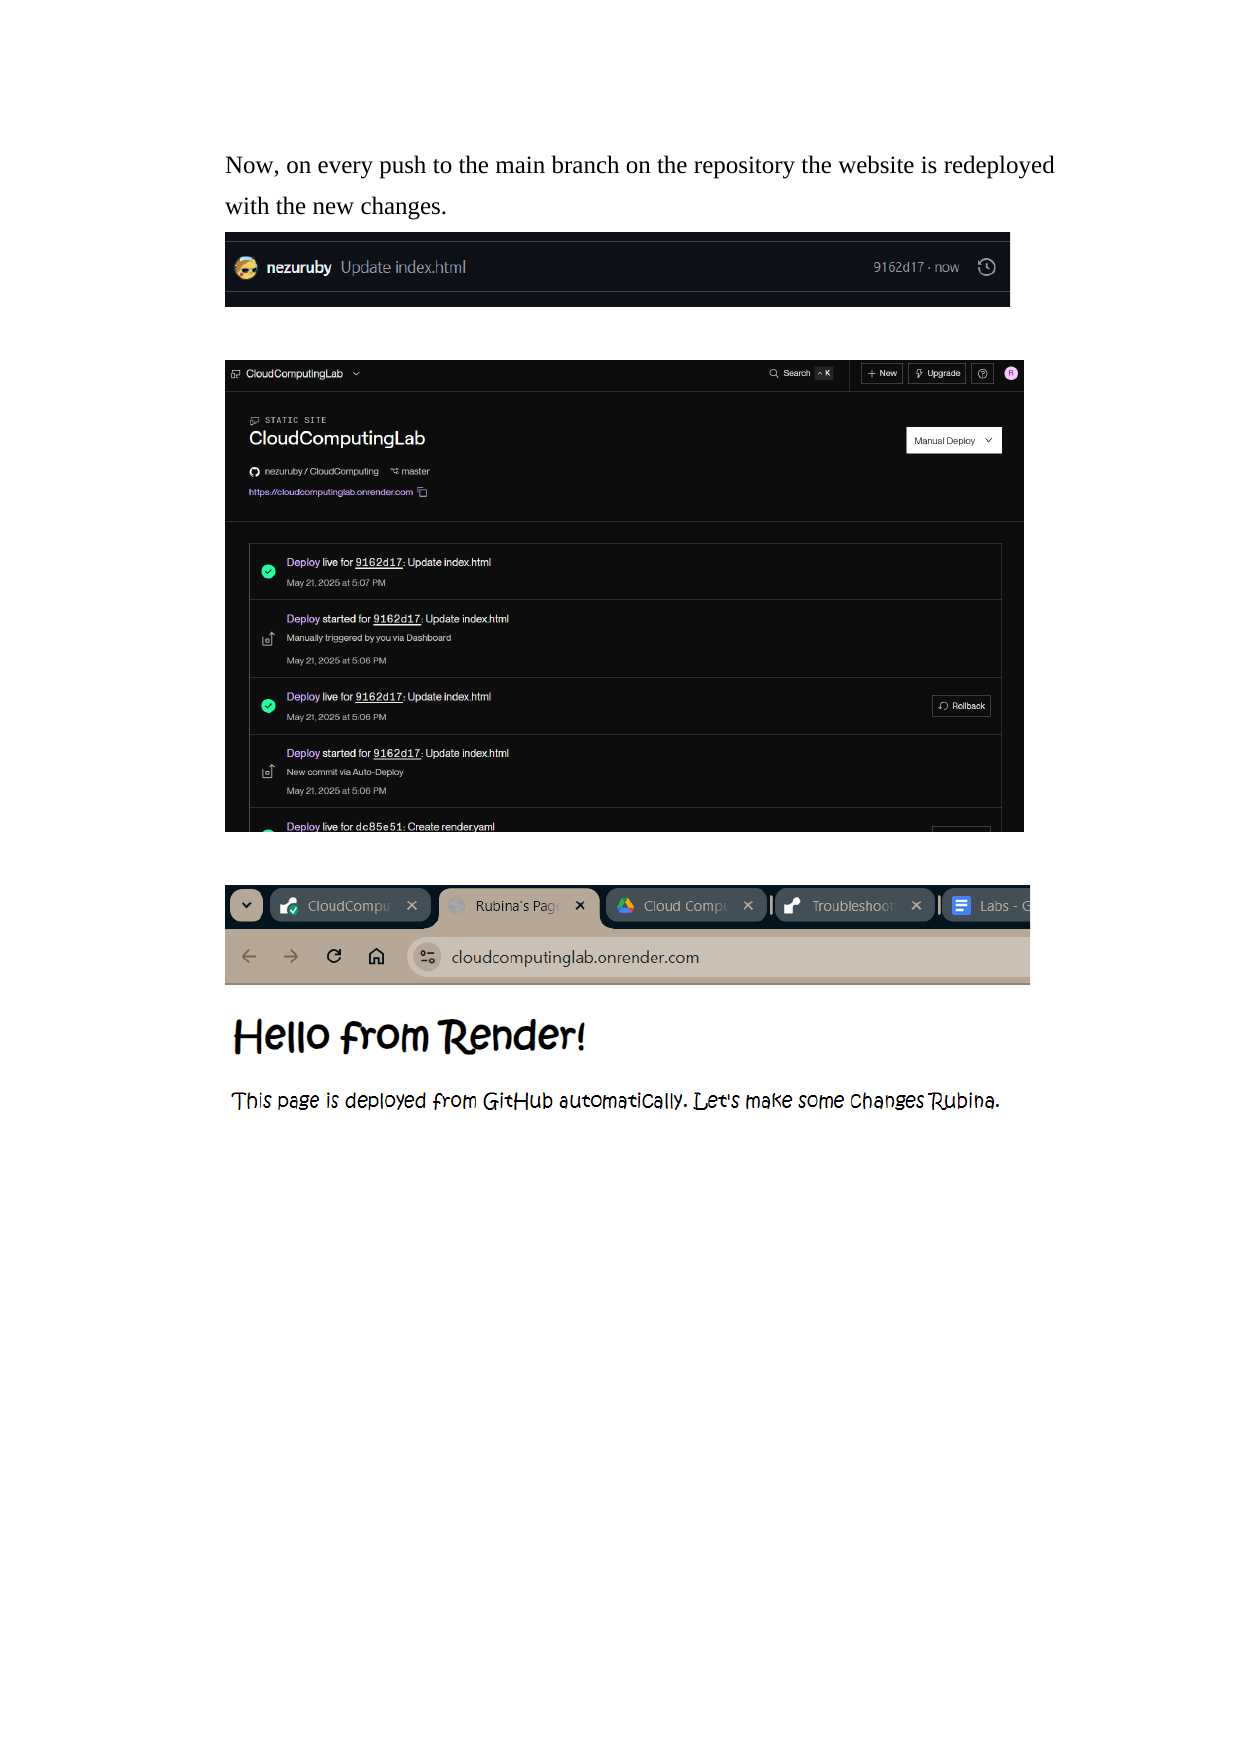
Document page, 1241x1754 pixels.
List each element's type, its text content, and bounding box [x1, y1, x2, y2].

picture [225, 360, 1024, 832]
picture [225, 232, 1011, 307]
text Now, on every push to the main branch on the repository the website is redeployed with the new changes. [225, 150, 1091, 220]
picture [225, 885, 1031, 1226]
